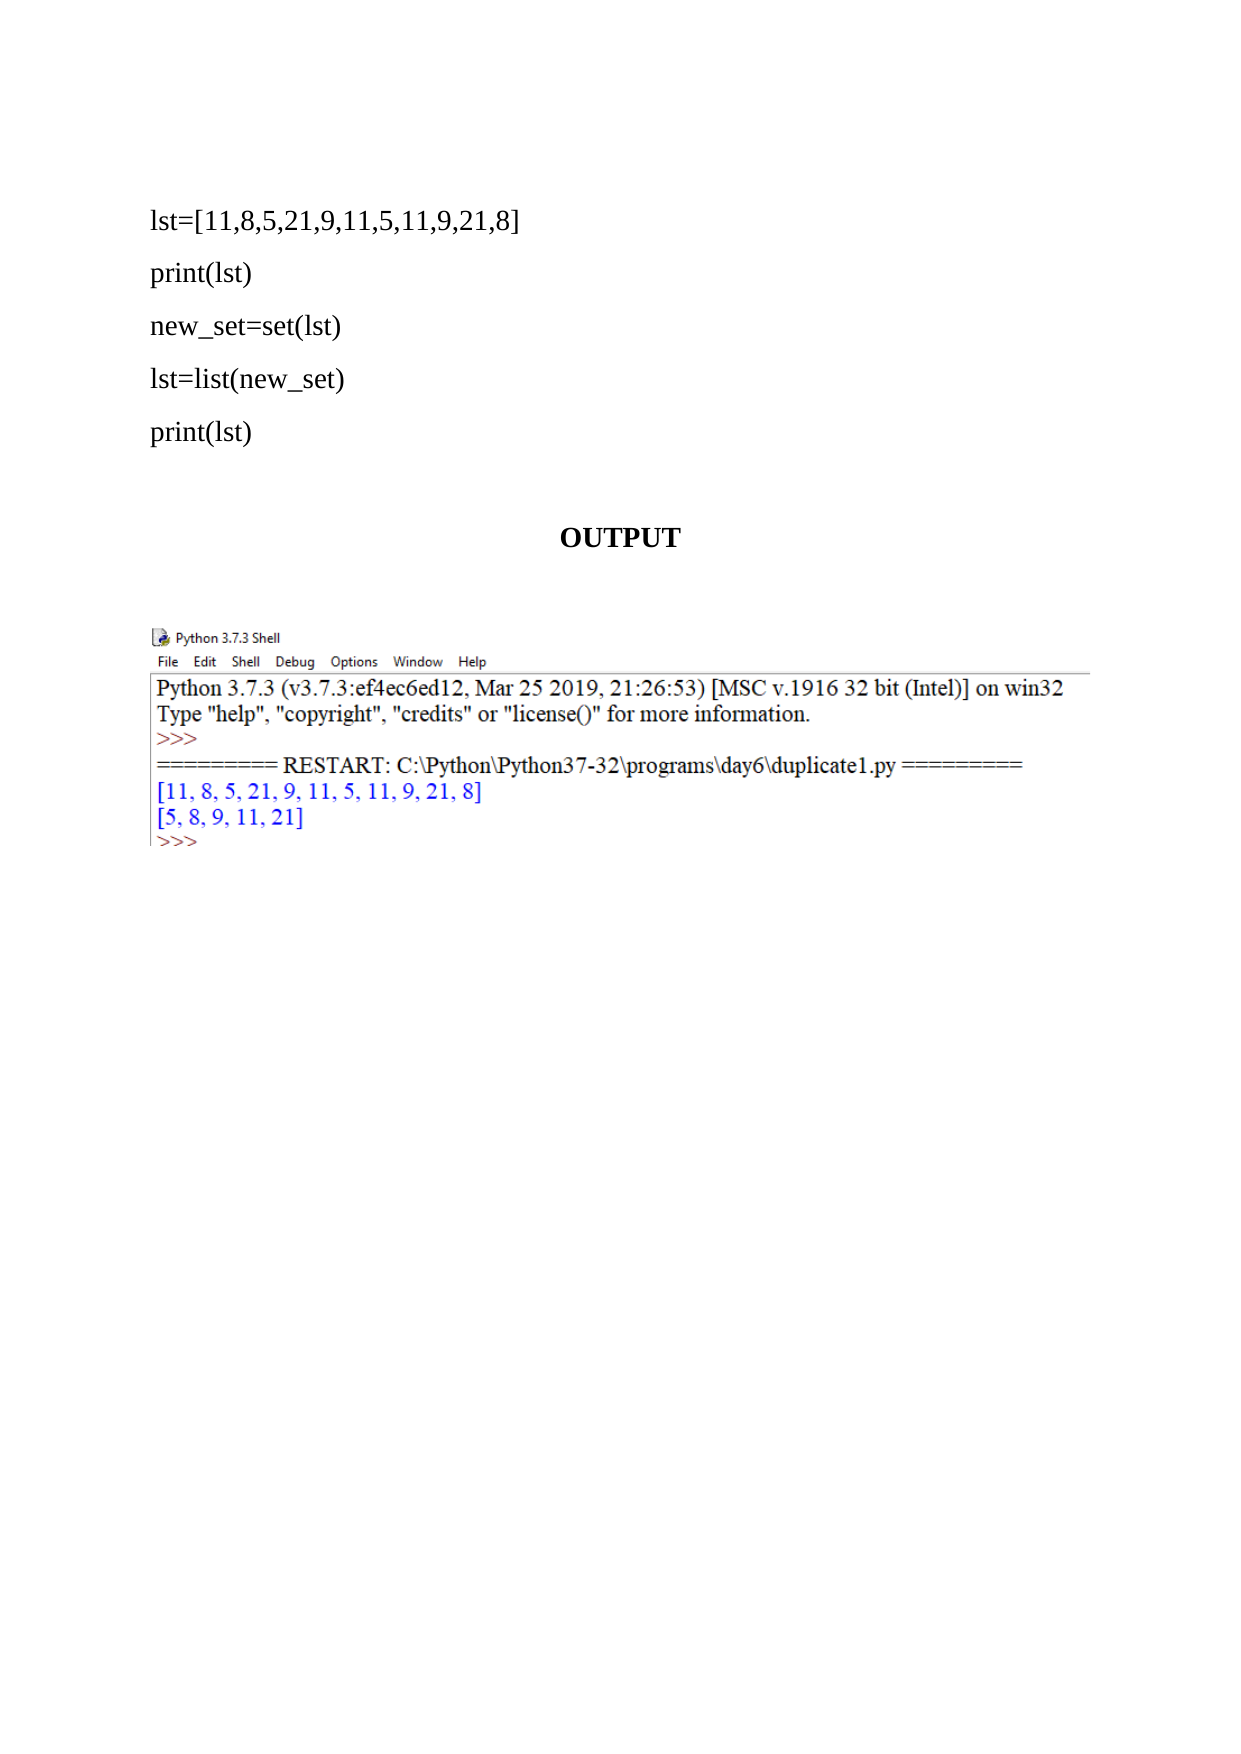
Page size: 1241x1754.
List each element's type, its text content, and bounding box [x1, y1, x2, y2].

text new_set=set(lst) [150, 308, 1090, 342]
text lst=[11,8,5,21,9,11,5,11,9,21,8] [150, 203, 1090, 236]
picture [150, 625, 1091, 846]
text lst=list(new_set) [150, 361, 1090, 395]
text OUTPUT [150, 520, 1090, 553]
text print(lst) [150, 256, 1090, 289]
text print(lst) [150, 414, 1090, 448]
